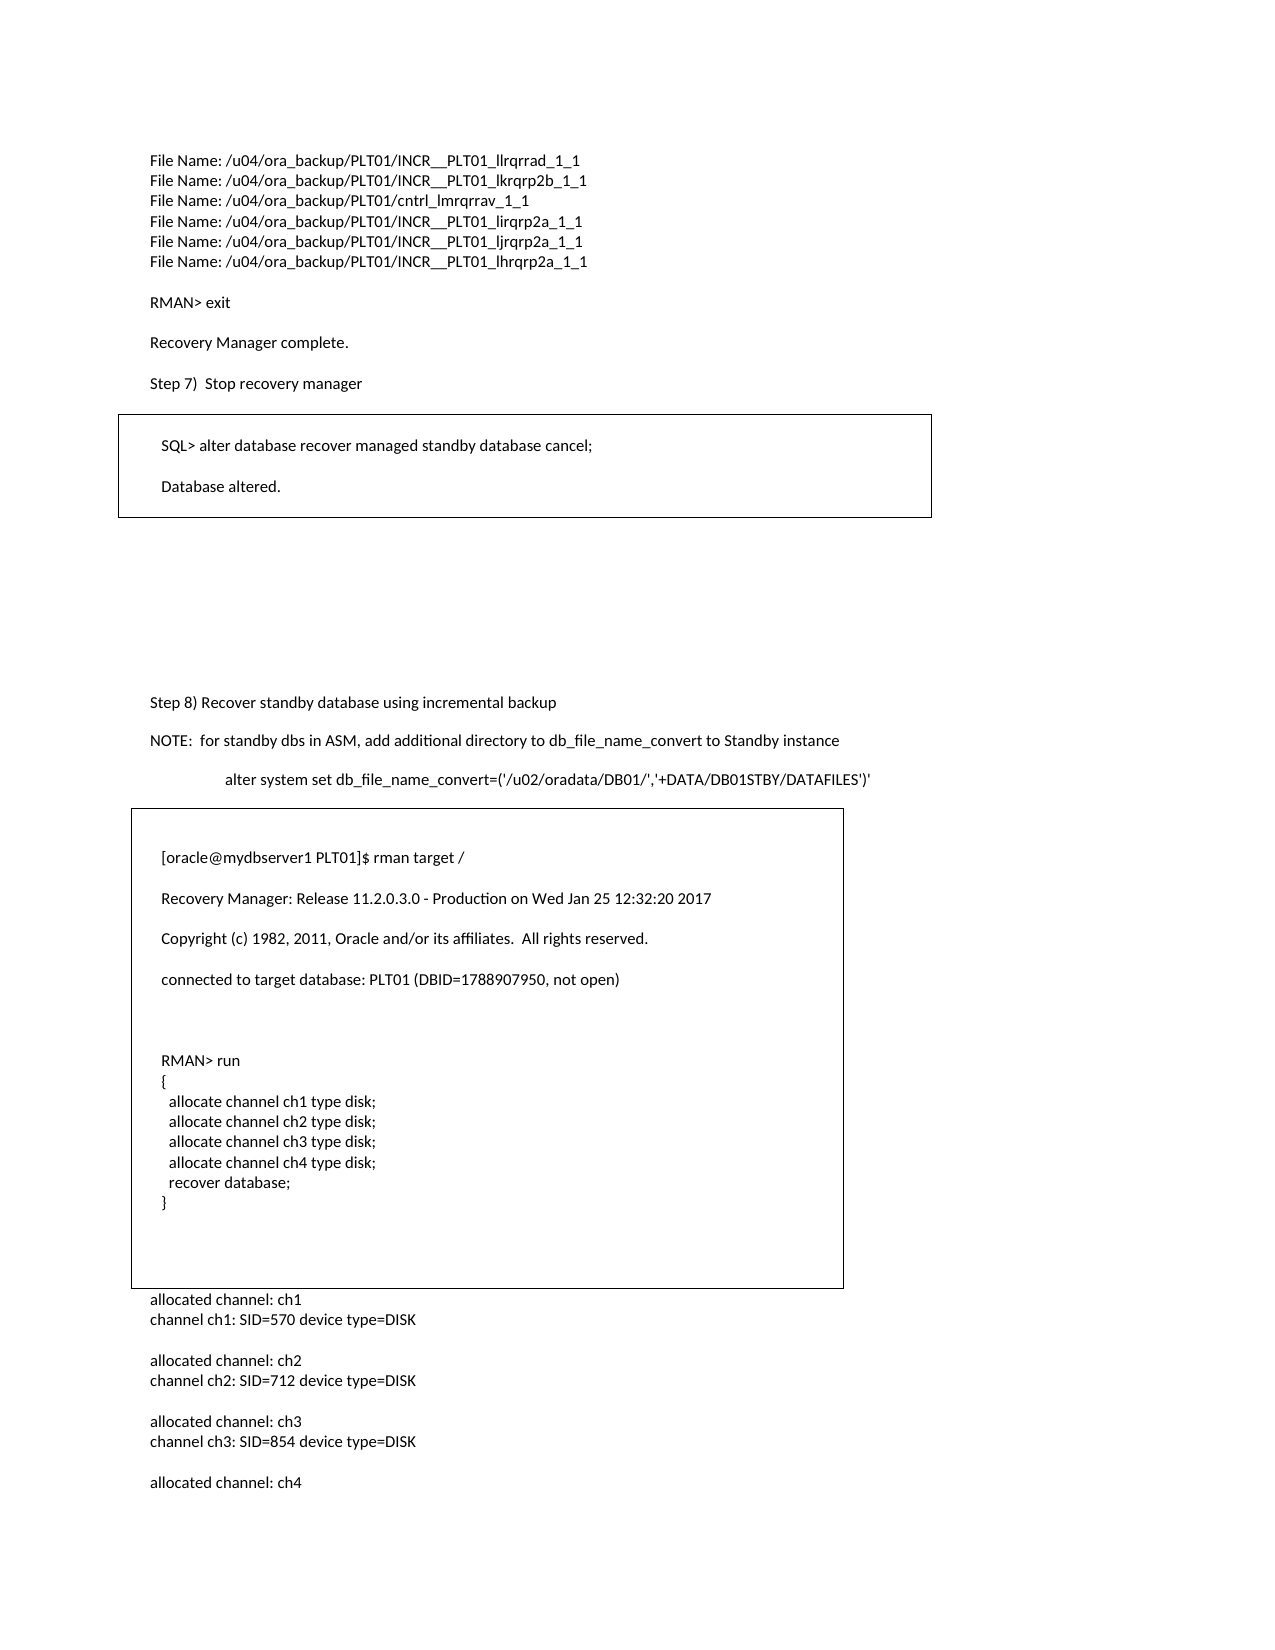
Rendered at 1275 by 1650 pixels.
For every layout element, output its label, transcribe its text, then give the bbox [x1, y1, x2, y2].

text File Name: /u04/ora_backup/PLT01/cntrl_lmrqrrav_1_1 [150, 191, 1125, 211]
text allocated channel: ch1 [150, 1289, 1125, 1310]
text allocated channel: ch2 [150, 1350, 1125, 1371]
text File Name: /u04/ora_backup/PLT01/INCR__PLT01_llrqrrad_1_1 [150, 150, 1125, 170]
text allocated channel: ch3 [150, 1411, 1125, 1432]
text allocated channel: ch4 [150, 1472, 1125, 1492]
text channel ch3: SID=854 device type=DISK [150, 1432, 1125, 1452]
table_header SQL> alter database recover managed standby database cancel; Database altered. [119, 415, 931, 517]
text NOTE: for standby dbs in ASM, add additional directory to db_file_name_convert to Standby instance [150, 731, 1125, 751]
text File Name: /u04/ora_backup/PLT01/INCR__PLT01_lkrqrp2b_1_1 [150, 170, 1125, 191]
text Step 7) Stop recovery manager [150, 373, 1125, 394]
text File Name: /u04/ora_backup/PLT01/INCR__PLT01_ljrqrp2a_1_1 [150, 231, 1125, 252]
text Recovery Manager complete. [150, 333, 1125, 353]
text File Name: /u04/ora_backup/PLT01/INCR__PLT01_lirqrp2a_1_1 [150, 211, 1125, 231]
text channel ch2: SID=712 device type=DISK [150, 1371, 1125, 1391]
table_header [oracle@mydbserver1 PLT01]$ rman target / Recovery Manager: Release 11.2.0.3.0 - Production on Wed Jan 25 12:32:20 2017 Copyright (c) 1982, 2011, Oracle and/or its affiliates. All rights reserved. connected to target database: PLT01 (DBID=1788907950, not open) RMAN> run { allocate channel ch1 type disk; allocate channel ch2 type disk; allocate channel ch3 type disk; allocate channel ch4 type disk; recover database; } [132, 809, 843, 1288]
text channel ch1: SID=570 device type=DISK [150, 1310, 1125, 1330]
text alter system set db_file_name_convert=('/u02/oradata/DB01/','+DATA/DB01STBY/DATAFILES')' [150, 769, 1125, 789]
text Step 8) Recover standby database using incremental backup [150, 692, 1125, 712]
text RMAN> exit [150, 292, 1125, 312]
text File Name: /u04/ora_backup/PLT01/INCR__PLT01_lhrqrp2a_1_1 [150, 252, 1125, 272]
